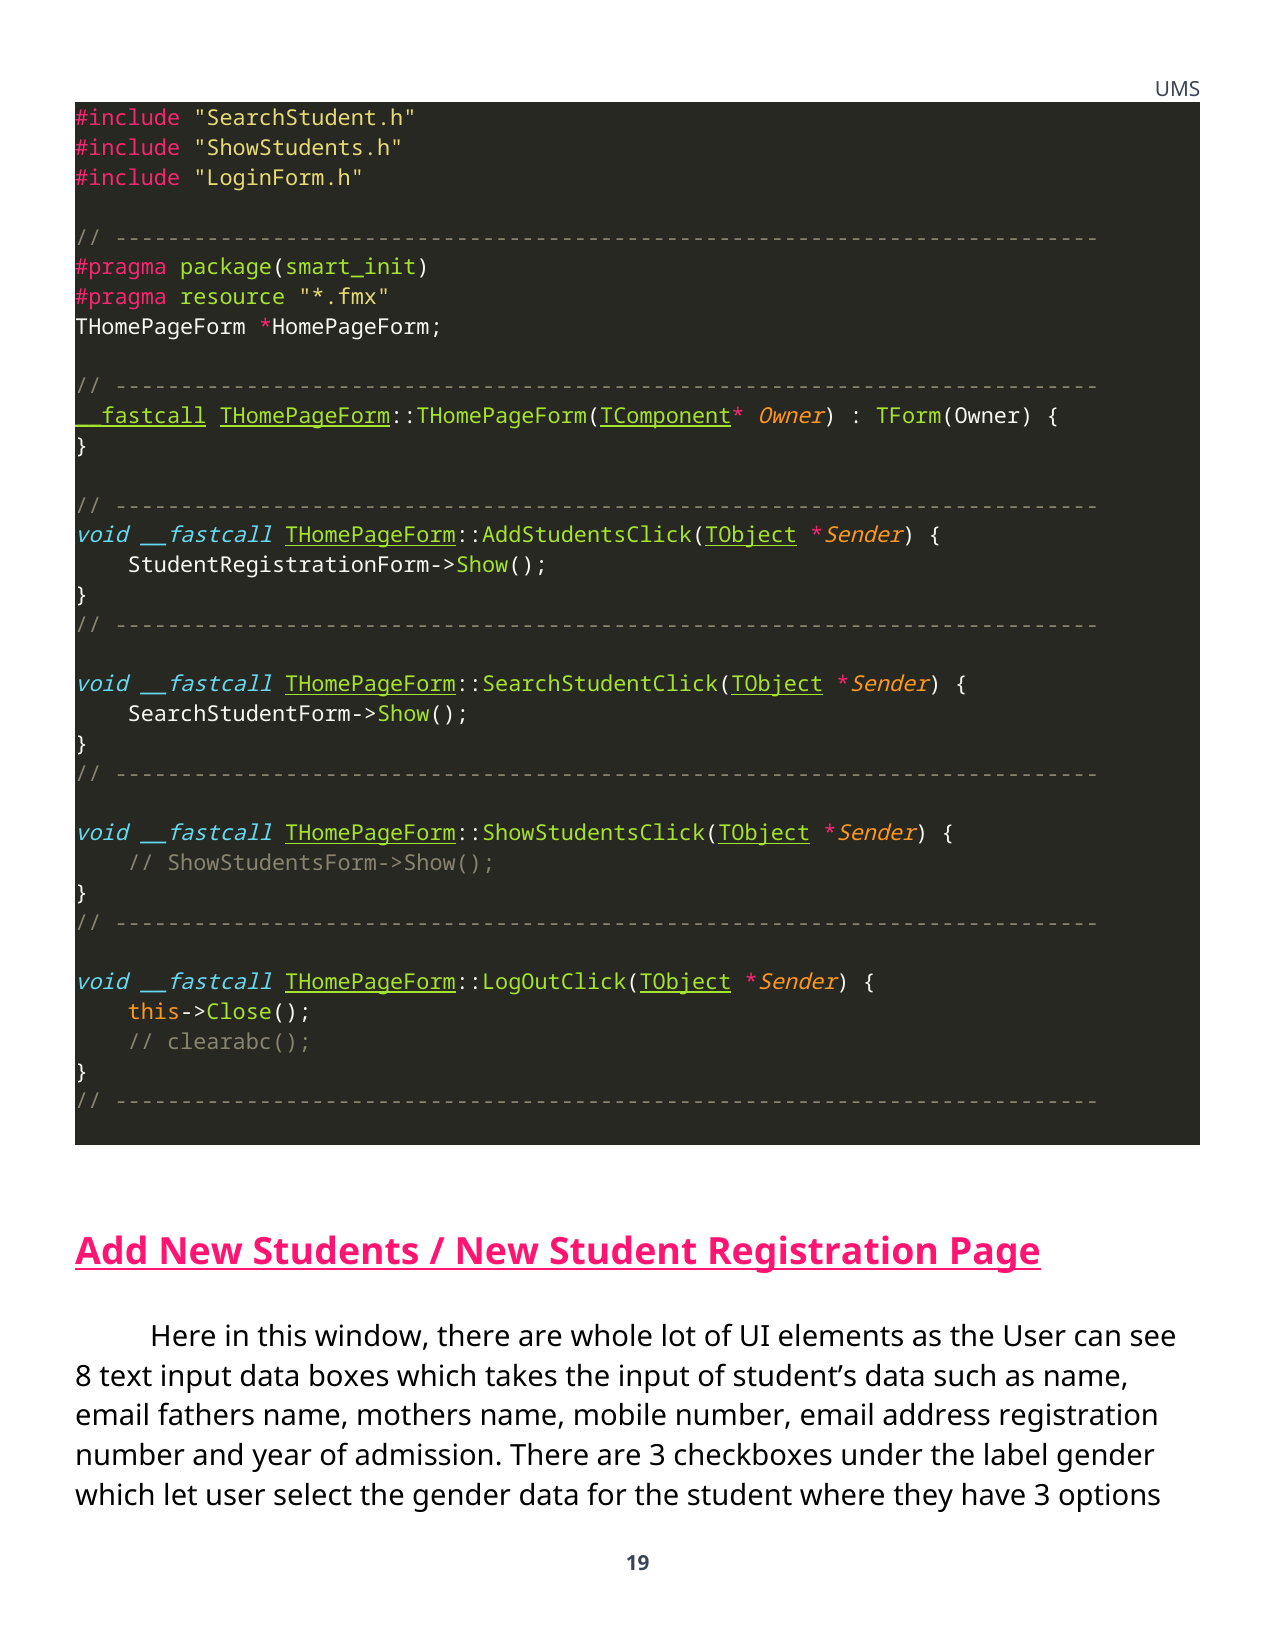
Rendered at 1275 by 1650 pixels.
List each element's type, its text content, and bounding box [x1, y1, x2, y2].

text SearchStudentForm->Show(); [75, 698, 1200, 728]
text #pragma package(smart_init) [75, 251, 1200, 281]
text } [75, 1056, 1200, 1085]
text void __fastcall THomePageForm::LogOutClick(TObject *Sender) { [75, 966, 1200, 996]
text #include "SearchStudent.h" [75, 102, 1200, 132]
text } [75, 877, 1200, 907]
text #include "ShowStudents.h" [75, 132, 1200, 162]
text // --------------------------------------------------------------------------- [75, 907, 1200, 936]
text } [75, 728, 1200, 758]
text __fastcall THomePageForm::THomePageForm(TComponent* Owner) : TForm(Owner) { [75, 400, 1200, 430]
text StudentRegistrationForm->Show(); [75, 549, 1200, 579]
text this->Close(); [75, 996, 1200, 1026]
text void __fastcall THomePageForm::SearchStudentClick(TObject *Sender) { [75, 668, 1200, 698]
text // clearabc(); [75, 1026, 1200, 1056]
text // --------------------------------------------------------------------------- [75, 221, 1200, 251]
text // --------------------------------------------------------------------------- [75, 1085, 1200, 1115]
text #include "LoginForm.h" [75, 162, 1200, 192]
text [75, 1315, 1200, 1513]
text THomePageForm *HomePageForm; [75, 311, 1200, 341]
text void __fastcall THomePageForm::AddStudentsClick(TObject *Sender) { [75, 519, 1200, 549]
text } [75, 430, 1200, 460]
text void __fastcall THomePageForm::ShowStudentsClick(TObject *Sender) { [75, 817, 1200, 847]
text // ShowStudentsForm->Show(); [75, 847, 1200, 877]
text } [75, 579, 1200, 609]
text // --------------------------------------------------------------------------- [75, 758, 1200, 787]
text // --------------------------------------------------------------------------- [75, 370, 1200, 400]
text #pragma resource "*.fmx" [75, 281, 1200, 311]
text // --------------------------------------------------------------------------- [75, 489, 1200, 519]
text // --------------------------------------------------------------------------- [75, 609, 1200, 638]
text Add New Students / New Student Registration Page [75, 1224, 1200, 1275]
